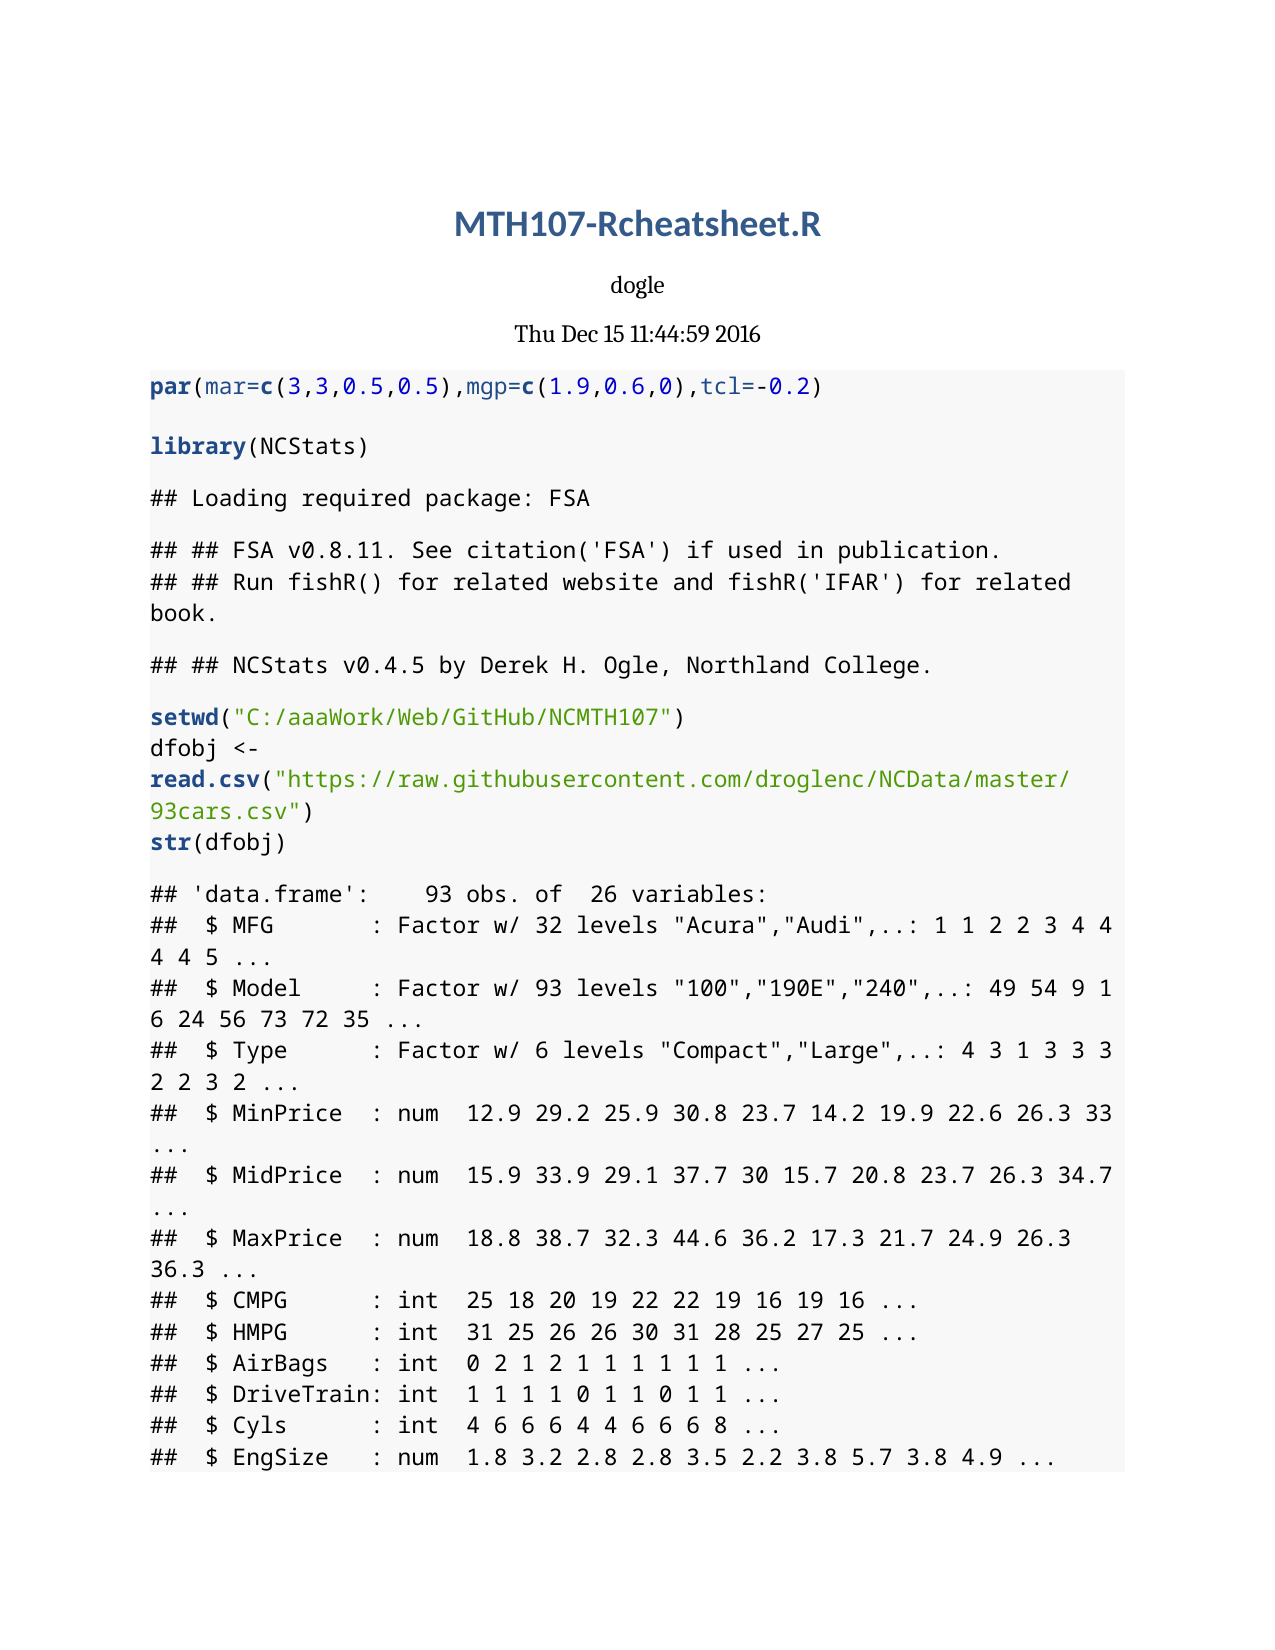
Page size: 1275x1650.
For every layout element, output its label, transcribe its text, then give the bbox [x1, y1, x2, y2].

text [150, 878, 1125, 1472]
text ## ## FSA v0.8.11. See citation('FSA') if used in publication. ## ## Run fishR() for related website and fishR('IFAR') for related book. [150, 534, 1125, 628]
title MTH107-Rcheatsheet.R [150, 200, 1125, 246]
text ## Loading required package: FSA [150, 482, 1125, 513]
text ## ## NCStats v0.4.5 by Derek H. Ogle, Northland College. [150, 649, 1125, 680]
text Thu Dec 15 11:44:59 2016 [150, 320, 1125, 349]
text dogle [150, 271, 1125, 299]
text setwd("C:/aaaWork/Web/GitHub/NCMTH107") dfobj <- read.csv("https://raw.githubusercontent.com/droglenc/NCData/master/93cars.csv") str(dfobj) [150, 701, 1125, 857]
text par(mar=c(3,3,0.5,0.5),mgp=c(1.9,0.6,0),tcl=-0.2) library(NCStats) [150, 370, 1125, 461]
